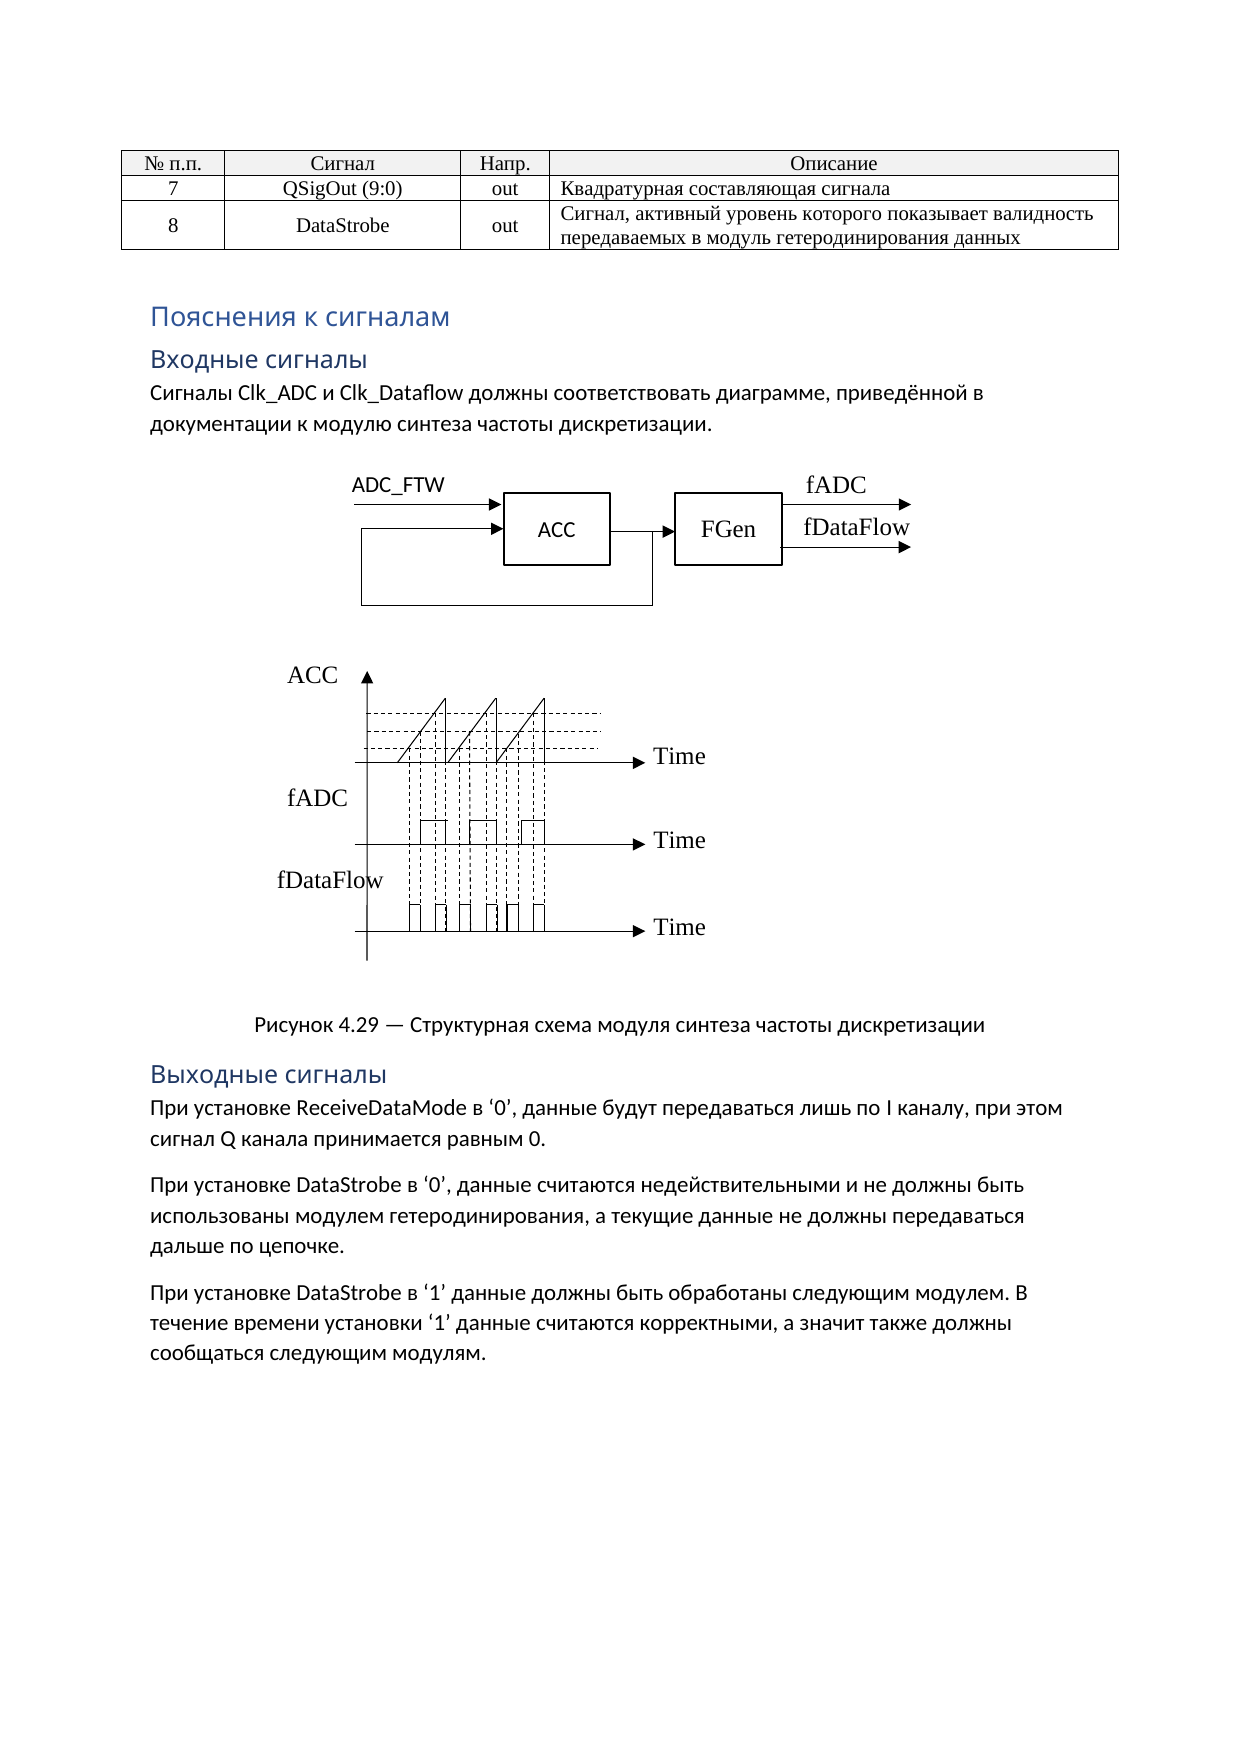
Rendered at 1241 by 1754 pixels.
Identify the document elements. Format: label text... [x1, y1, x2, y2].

text Рисунок 4.29 — Структурная схема модуля синтеза частоты дискретизации [150, 1010, 1090, 1038]
table_cell QSigOut (9:0) [225, 176, 460, 200]
table_cell 8 [122, 201, 224, 249]
table_header Напр. [461, 151, 549, 175]
text Сигналы Clk_ADC и Clk_Dataflow должны соответствовать диаграмме, приведённой в документации к модулю синтеза частоты дискретизации. [150, 378, 1090, 437]
text При установке DataStrobe в ‘0’, данные считаются недействительными и не должны быть использованы модулем гетеродинирования, а текущие данные не должны передаваться дальше по цепочке. [150, 1171, 1090, 1259]
table_cell out [461, 176, 549, 200]
text При установке DataStrobe в ‘1’ данные должны быть обработаны следующим модулем. В течение времени установки ‘1’ данные считаются корректными, а значит также должны сообщаться следующим модулям. [150, 1278, 1090, 1366]
subtitle Пояснения к сигналам [150, 298, 1090, 334]
table_header № п.п. [122, 151, 224, 175]
table_cell Сигнал, активный уровень которого показывает валидность передаваемых в модуль гетеродинирования данных [550, 201, 1118, 249]
table_cell Квадратурная составляющая сигнала [550, 176, 1118, 200]
table_header Сигнал [225, 151, 460, 175]
table_cell 7 [122, 176, 224, 200]
subtitle Выходные сигналы [150, 1057, 1090, 1091]
subtitle Входные сигналы [150, 342, 1090, 376]
table_cell DataStrobe [225, 201, 460, 249]
table_cell out [461, 201, 549, 249]
text При установке ReceiveDataMode в ‘0’, данные будут передаваться лишь по I каналу, при этом сигнал Q канала принимается равным 0. [150, 1093, 1090, 1152]
table_header Описание [550, 151, 1118, 175]
